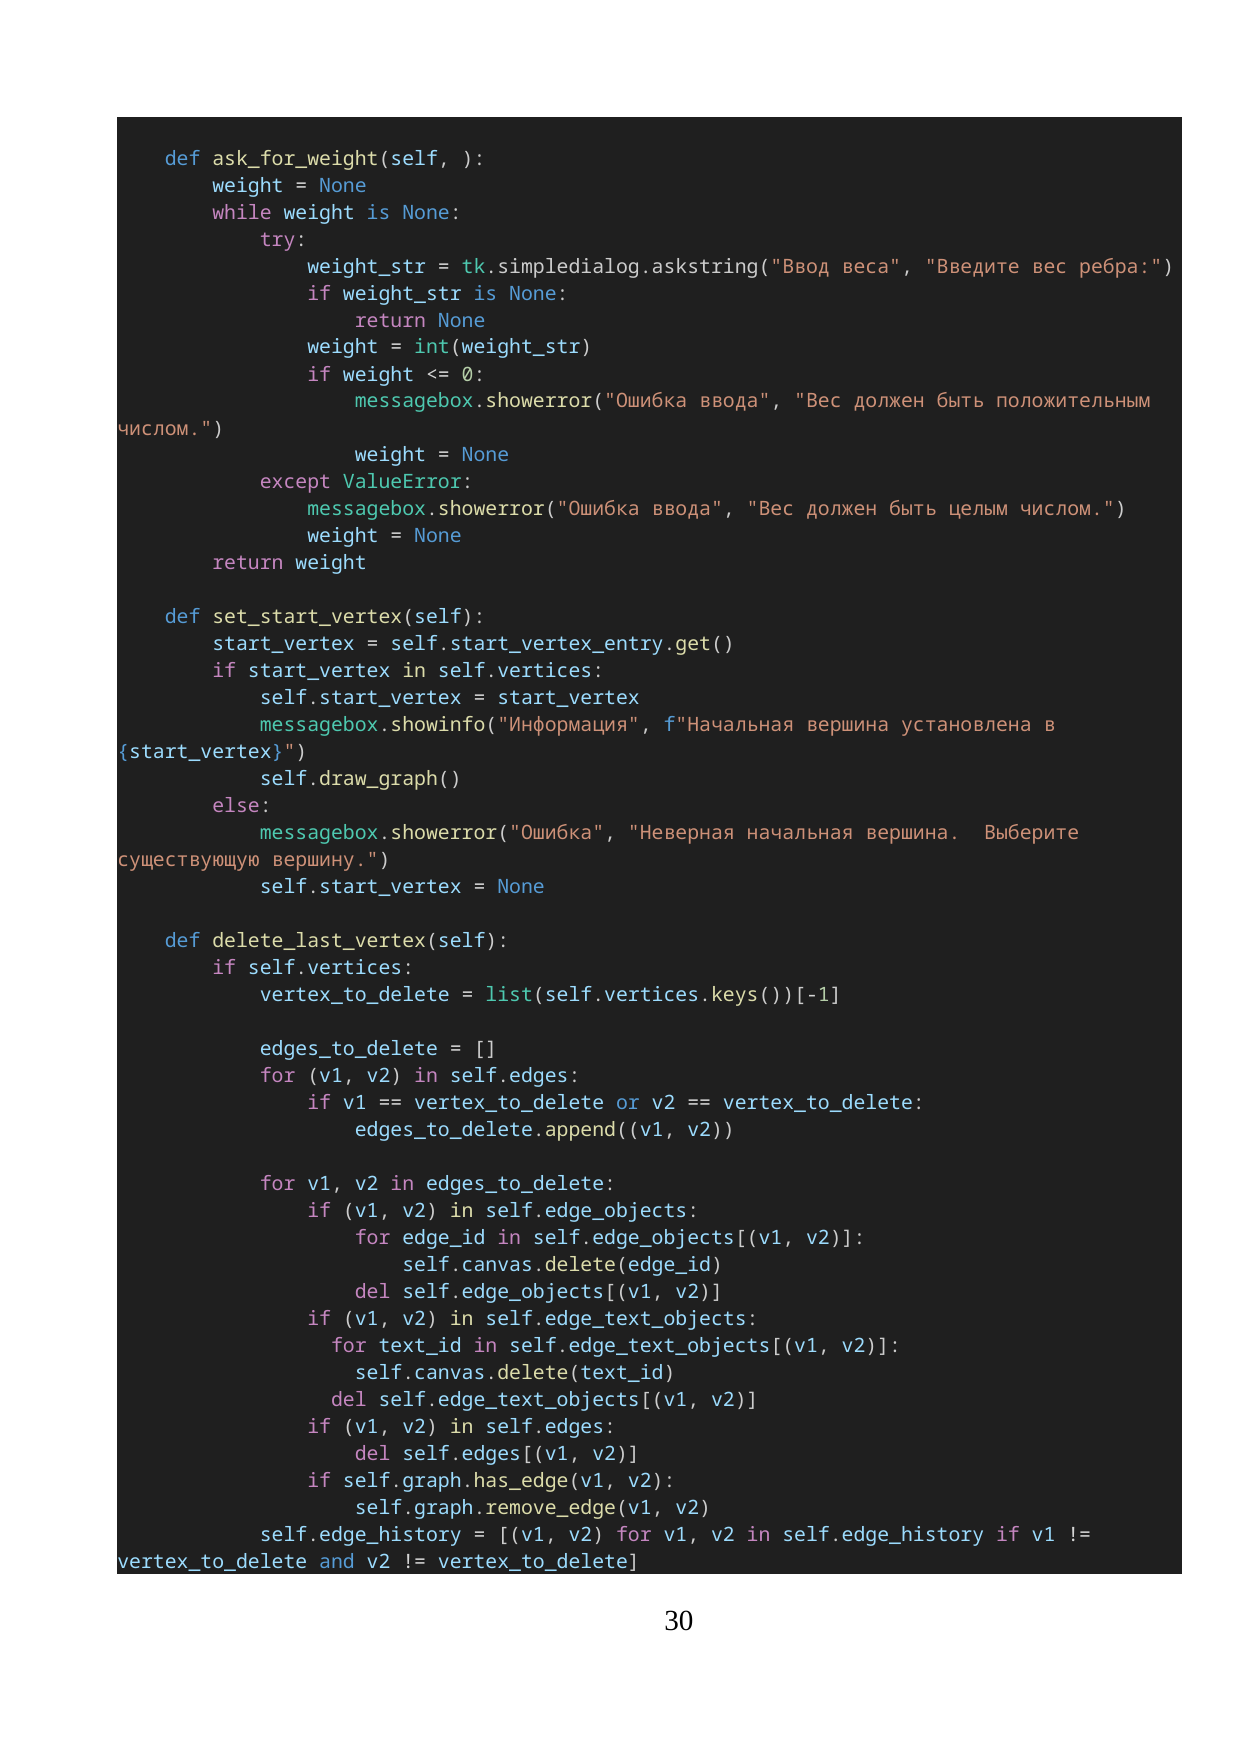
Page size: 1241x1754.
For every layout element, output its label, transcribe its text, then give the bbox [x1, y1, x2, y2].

text except ValueError: [117, 468, 1182, 495]
text for v1, v2 in edges_to_delete: [117, 1169, 1182, 1196]
text if v1 == vertex_to_delete or v2 == vertex_to_delete: [117, 1088, 1182, 1115]
text if self.vertices: [117, 953, 1182, 980]
text def set_start_vertex(self): [117, 603, 1182, 629]
text messagebox.showerror("Ошибка ввода", "Вес должен быть положительным числом.") [117, 387, 1182, 441]
text try: [117, 225, 1182, 252]
text weight_str = tk.simpledialog.askstring("Ввод веса", "Введите вес ребра:") [117, 252, 1182, 279]
text messagebox.showerror("Ошибка ввода", "Вес должен быть целым числом.") [117, 495, 1182, 522]
text if weight <= 0: [117, 360, 1182, 387]
text self.draw_graph() [117, 764, 1182, 791]
text if (v1, v2) in self.edge_text_objects: [117, 1304, 1182, 1331]
text messagebox.showinfo("Информация", f"Начальная вершина установлена в {start_vertex}") [117, 711, 1182, 764]
text for text_id in self.edge_text_objects[(v1, v2)]: [117, 1331, 1182, 1358]
text self.start_vertex = start_vertex [117, 683, 1182, 711]
text def delete_last_vertex(self): [117, 926, 1182, 953]
text weight = None [117, 522, 1182, 549]
text self.start_vertex = None [117, 872, 1182, 899]
text del self.edges[(v1, v2)] [117, 1439, 1182, 1466]
text if weight_str is None: [117, 279, 1182, 306]
text weight = int(weight_str) [117, 333, 1182, 360]
text vertex_to_delete = list(self.vertices.keys())[-1] [117, 980, 1182, 1007]
text else: [117, 791, 1182, 818]
text weight = None [117, 171, 1182, 198]
text return None [117, 306, 1182, 333]
text return weight [117, 549, 1182, 576]
text while weight is None: [117, 198, 1182, 225]
text self.edge_history = [(v1, v2) for v1, v2 in self.edge_history if v1 != vertex_to_delete and v2 != vertex_to_delete] [117, 1520, 1182, 1574]
text messagebox.showerror("Ошибка", "Неверная начальная вершина. Выберите существующую вершину.") [117, 818, 1182, 872]
text for (v1, v2) in self.edges: [117, 1061, 1182, 1088]
text if start_vertex in self.vertices: [117, 657, 1182, 683]
text self.canvas.delete(text_id) [117, 1358, 1182, 1385]
text edges_to_delete.append((v1, v2)) [117, 1115, 1182, 1142]
text self.canvas.delete(edge_id) [117, 1250, 1182, 1277]
text start_vertex = self.start_vertex_entry.get() [117, 629, 1182, 657]
text def ask_for_weight(self, ): [117, 144, 1182, 171]
text edges_to_delete = [] [117, 1034, 1182, 1061]
text if (v1, v2) in self.edges: [117, 1412, 1182, 1439]
text if self.graph.has_edge(v1, v2): [117, 1466, 1182, 1493]
text if (v1, v2) in self.edge_objects: [117, 1196, 1182, 1223]
text self.graph.remove_edge(v1, v2) [117, 1493, 1182, 1520]
text del self.edge_objects[(v1, v2)] [117, 1277, 1182, 1304]
text for edge_id in self.edge_objects[(v1, v2)]: [117, 1223, 1182, 1250]
text weight = None [117, 441, 1182, 468]
text del self.edge_text_objects[(v1, v2)] [117, 1385, 1182, 1412]
